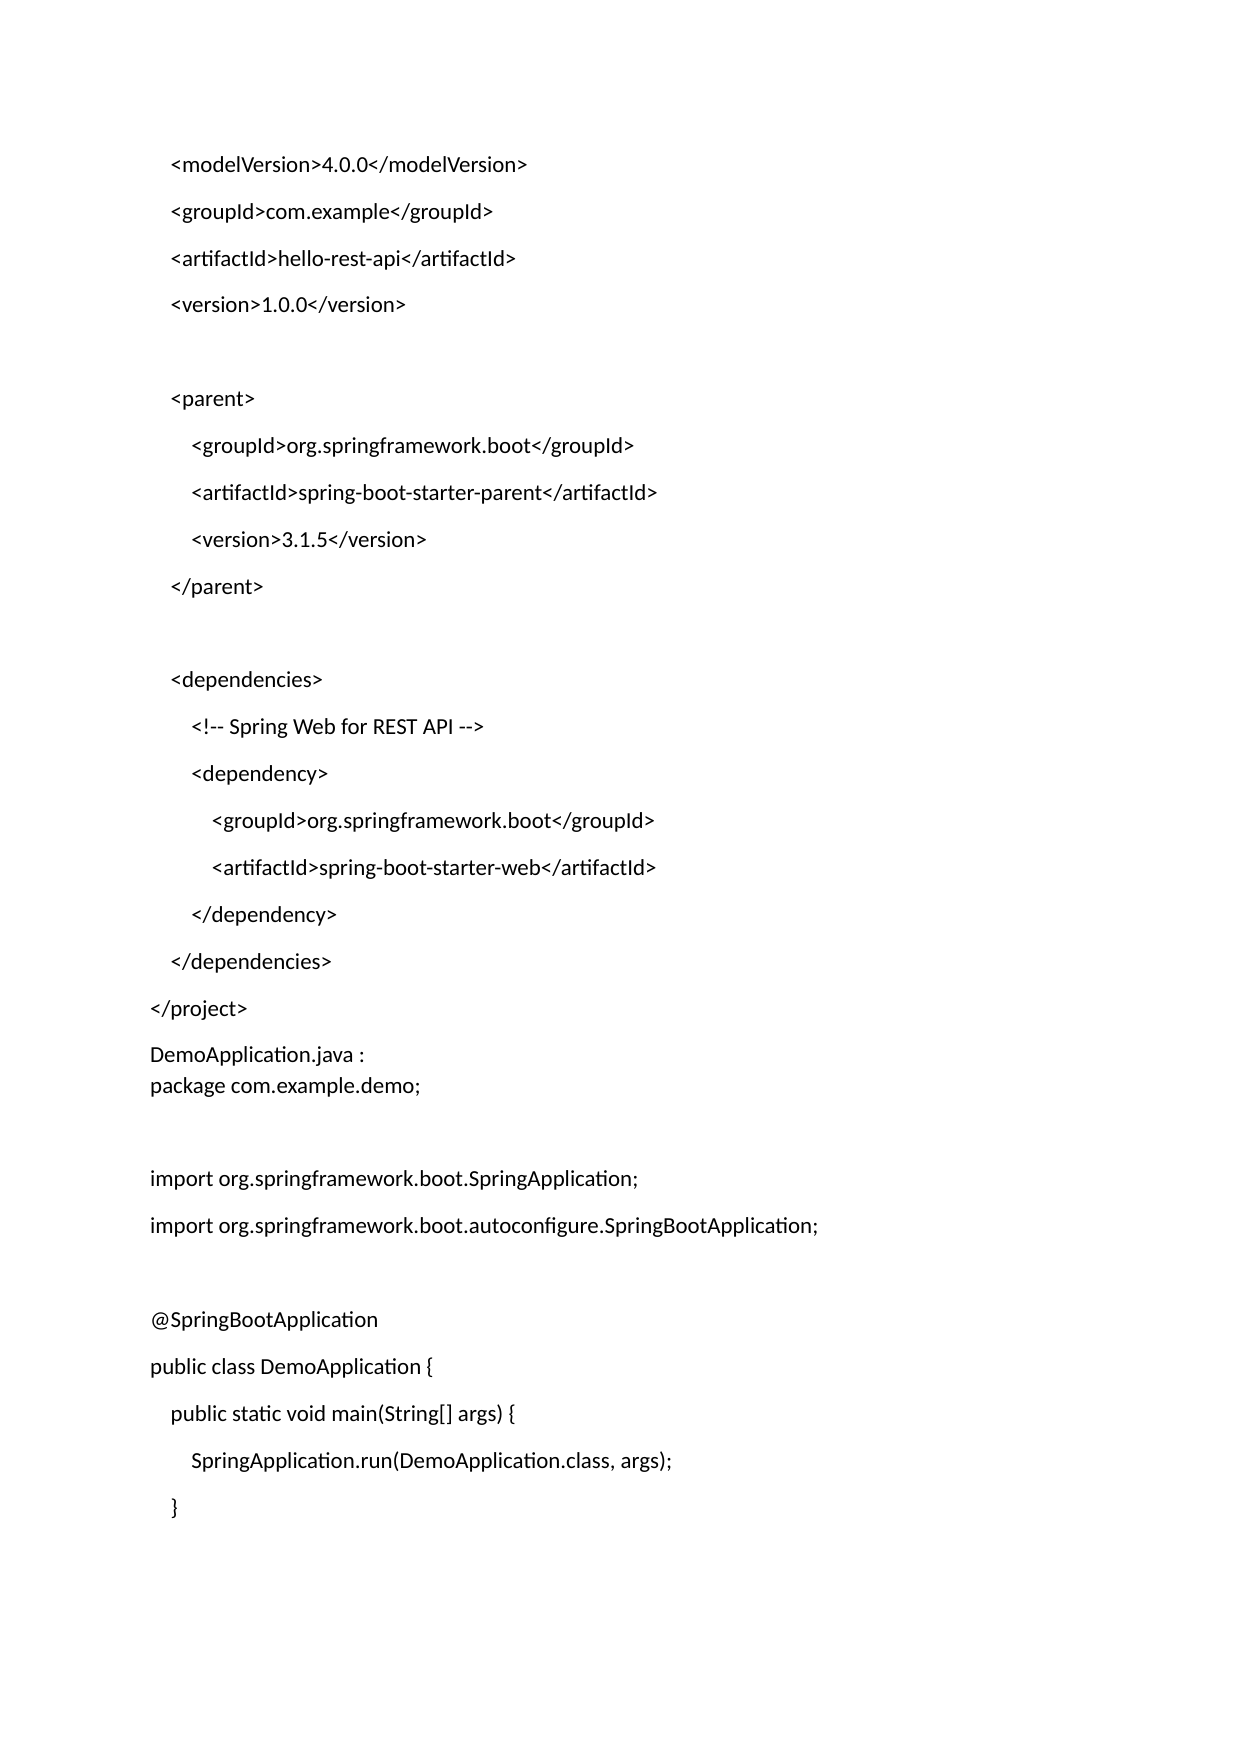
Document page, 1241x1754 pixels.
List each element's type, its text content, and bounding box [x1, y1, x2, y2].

text DemoApplication.java : package com.example.demo; [150, 1041, 1090, 1099]
text <version>1.0.0</version> [150, 291, 1090, 319]
text <groupId>org.springframework.boot</groupId> [150, 806, 1090, 834]
text <version>3.1.5</version> [150, 525, 1090, 553]
text <artifactId>spring-boot-starter-web</artifactId> [150, 853, 1090, 881]
text } [150, 1493, 1090, 1521]
text import org.springframework.boot.SpringApplication; [150, 1164, 1090, 1193]
text </dependencies> [150, 947, 1090, 975]
text public static void main(String[] args) { [150, 1399, 1090, 1427]
text </dependency> [150, 900, 1090, 928]
text public class DemoApplication { [150, 1352, 1090, 1380]
text <modelVersion>4.0.0</modelVersion> [150, 150, 1090, 178]
text <groupId>com.example</groupId> [150, 197, 1090, 225]
text <dependencies> [150, 666, 1090, 694]
text <!-- Spring Web for REST API --> [150, 712, 1090, 741]
text @SpringBootApplication [150, 1305, 1090, 1333]
text <groupId>org.springframework.boot</groupId> [150, 431, 1090, 459]
text </project> [150, 994, 1090, 1022]
text import org.springframework.boot.autoconfigure.SpringBootApplication; [150, 1211, 1090, 1239]
text </parent> [150, 572, 1090, 600]
text <artifactId>hello-rest-api</artifactId> [150, 244, 1090, 272]
text <artifactId>spring-boot-starter-parent</artifactId> [150, 478, 1090, 506]
text <parent> [150, 384, 1090, 412]
text <dependency> [150, 759, 1090, 787]
text SpringApplication.run(DemoApplication.class, args); [150, 1446, 1090, 1474]
